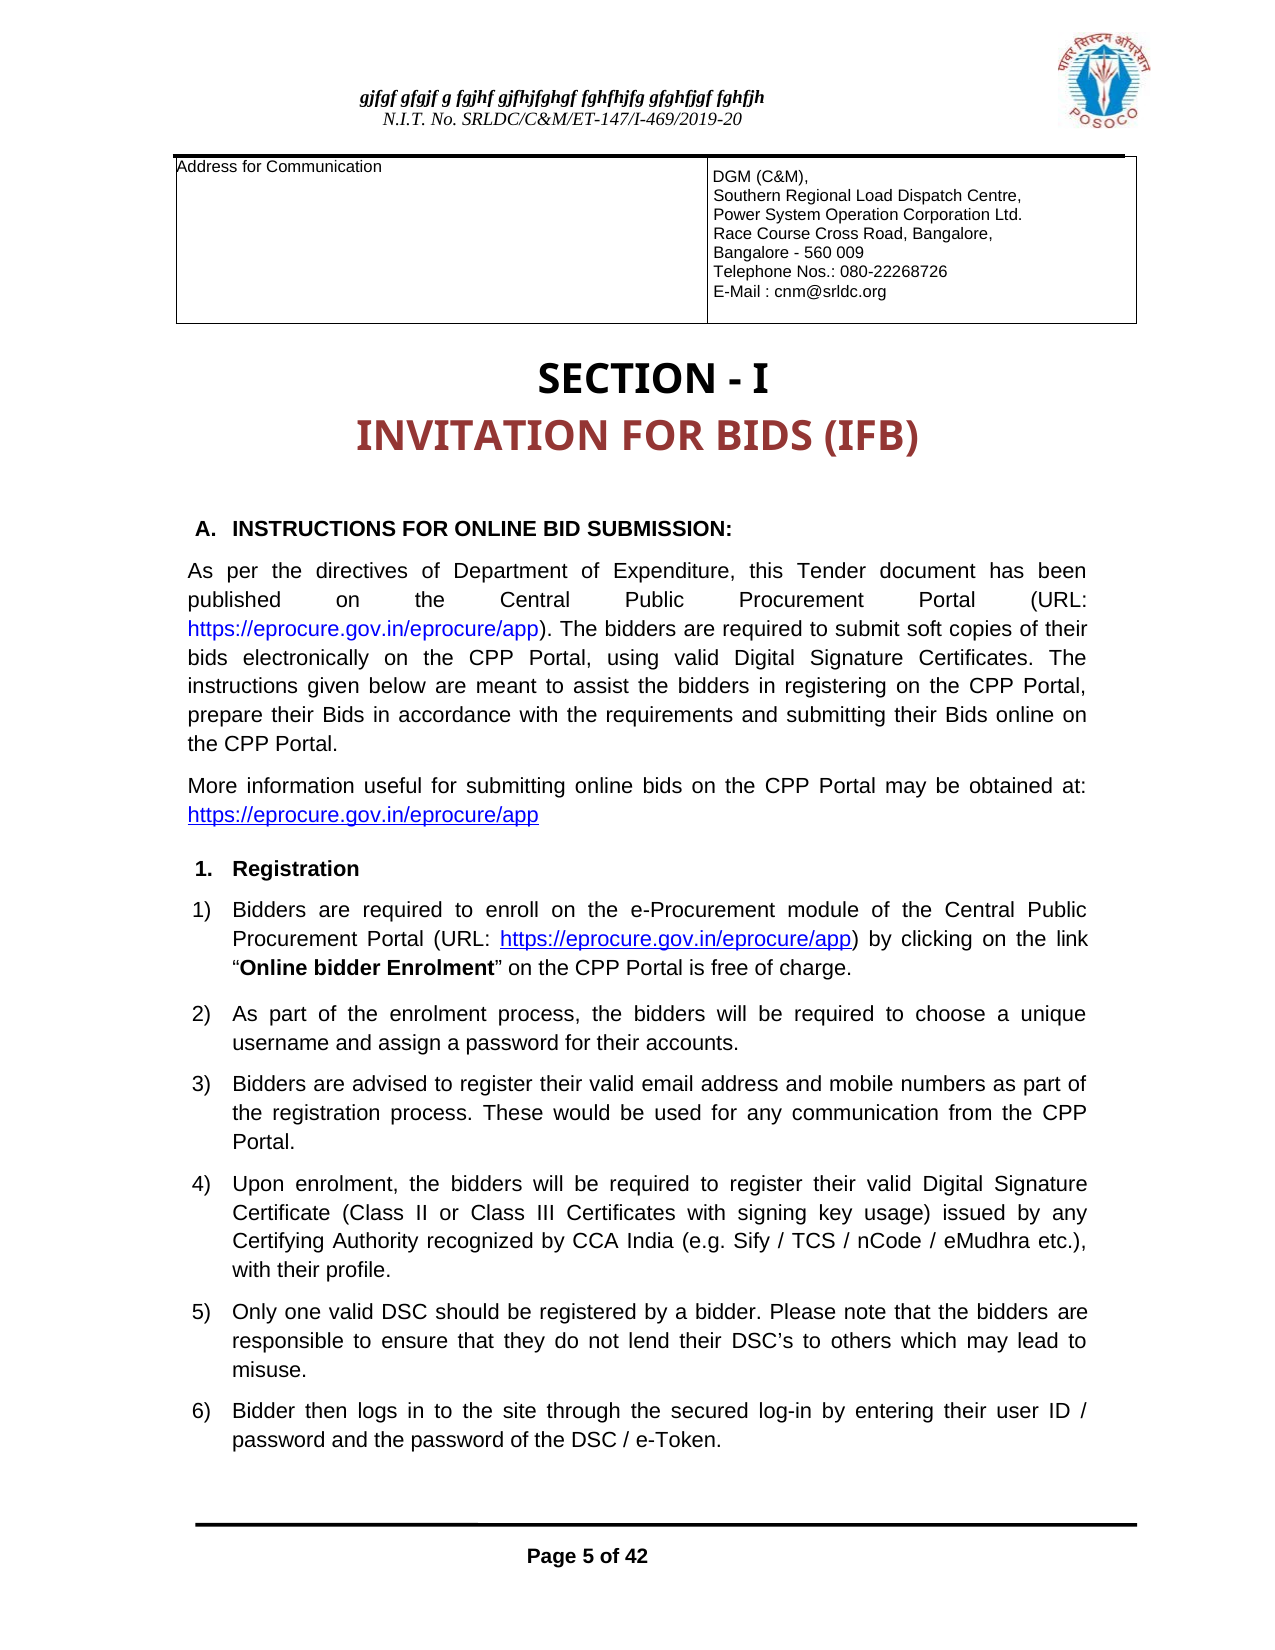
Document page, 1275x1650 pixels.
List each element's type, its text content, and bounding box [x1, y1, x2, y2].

table_cell DGM (C&M), Southern Regional Load Dispatch Centre, Power System Operation Corporation Ltd. Race Course Cross Road, Bangalore, Bangalore - 560 009 Telephone Nos.: 080-22268726 E-Mail : cnm@srldc.org [708, 157, 1136, 322]
list Only one valid DSC should be registered by a bidder. Please note that the bidders are responsible to ensure that they do not lend their DSC’s to others which may lead to misuse. [192, 1299, 1088, 1382]
list Registration [194, 856, 1150, 881]
list Bidder then logs in to the site through the secured log-in by entering their user ID / password and the password of the DSC / e-Token. [192, 1398, 1088, 1452]
list As part of the enrolment process, the bidders will be required to choose a unique username and assign a password for their accounts. [192, 1001, 1088, 1055]
text SECTION - I [213, 349, 1093, 406]
table_cell Address for Communication [177, 157, 707, 322]
list INSTRUCTIONS FOR ONLINE BID SUBMISSION: [194, 516, 1150, 541]
text As per the directives of Department of Expenditure, this Tender document has been published on the Central Public Procurement Portal (URL: https://eprocure.gov.in/eprocure/app). The bidders are required to submit soft copies of their bids electronically on the CPP Portal, using valid Digital Signature Certificates. The instructions given below are meant to assist the bidders in registering on the CPP Portal, prepare their Bids in accordance with the requirements and submitting their Bids online on the CPP Portal. [187, 557, 1088, 756]
text More information useful for submitting online bids on the CPP Portal may be obtained at: https://eprocure.gov.in/eprocure/app [187, 773, 1088, 827]
text INVITATION FOR BIDS (IFB) [213, 406, 1062, 462]
list Bidders are required to enroll on the e-Procurement module of the Central Public Procurement Portal (URL: https://eprocure.gov.in/eprocure/app) by clicking on the link “Online bidder Enrolment” on the CPP Portal is free of charge. [192, 897, 1088, 981]
list Bidders are advised to register their valid email address and mobile numbers as part of the registration process. These would be used for any communication from the CPP Portal. [192, 1071, 1088, 1154]
picture [1057, 32, 1151, 129]
list Upon enrolment, the bidders will be required to register their valid Digital Signature Certificate (Class II or Class III Certificates with signing key usage) issued by any Certifying Authority recognized by CCA India (e.g. Sify / TCS / nCode / eMudhra etc.), with their profile. [192, 1171, 1088, 1283]
